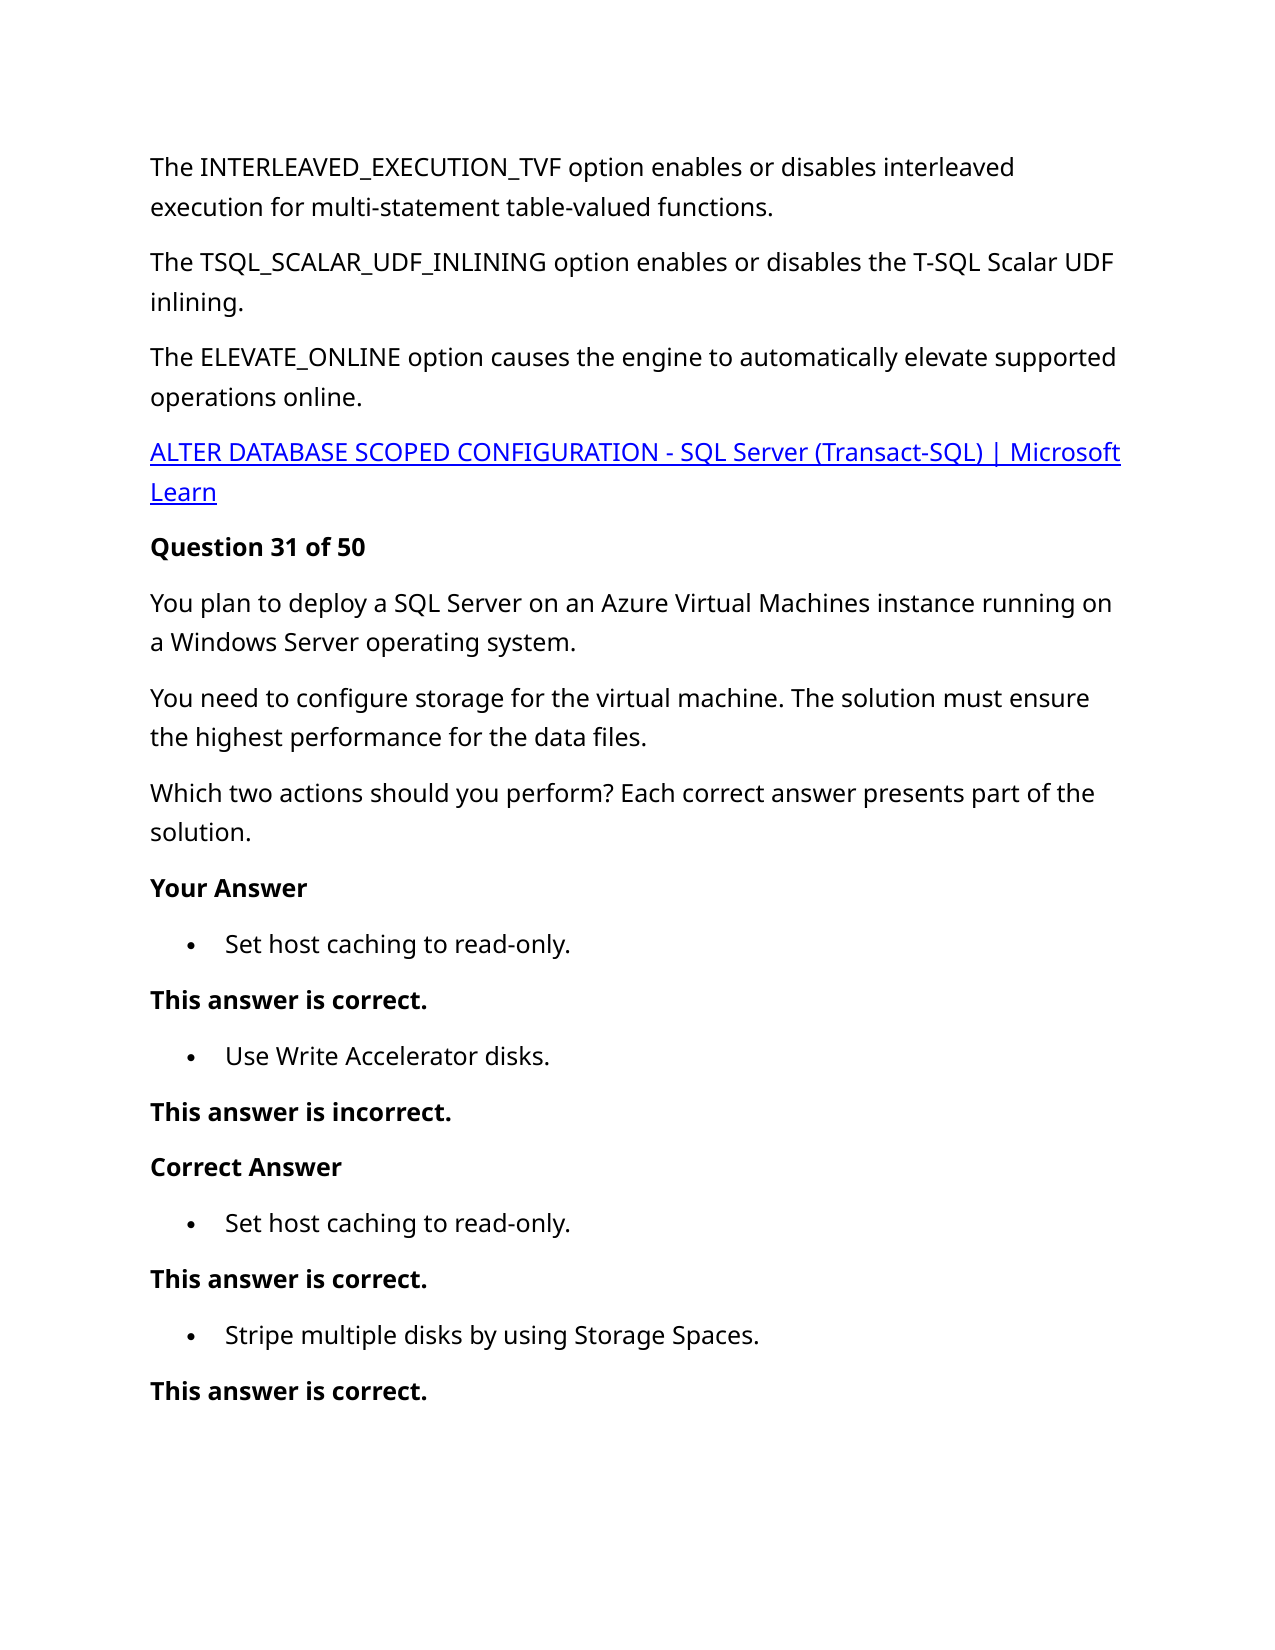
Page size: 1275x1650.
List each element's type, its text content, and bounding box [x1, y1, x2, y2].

text You need to configure storage for the virtual machine. The solution must ensure the highest performance for the data files. [150, 681, 1125, 754]
text Which two actions should you perform? Each correct answer presents part of the solution. [150, 776, 1125, 849]
text Correct Answer [150, 1150, 1125, 1184]
text Your Answer [150, 871, 1125, 905]
text You plan to deploy a SQL Server on an Azure Virtual Machines instance running on a Windows Server operating system. [150, 586, 1125, 659]
text This answer is correct. [150, 1373, 1125, 1407]
list Set host caching to read-only. [187, 927, 1125, 961]
text ALTER DATABASE SCOPED CONFIGURATION - SQL Server (Transact-SQL) | Microsoft Learn [150, 435, 1125, 508]
text The ELEVATE_ONLINE option causes the engine to automatically elevate supported operations online. [150, 340, 1125, 413]
text Question 31 of 50 [150, 530, 1125, 564]
list Stripe multiple disks by using Storage Spaces. [187, 1317, 1125, 1352]
list Set host caching to read-only. [187, 1206, 1125, 1240]
list Use Write Accelerator disks. [187, 1038, 1125, 1072]
text The TSQL_SCALAR_UDF_INLINING option enables or disables the T-SQL Scalar UDF inlining. [150, 245, 1125, 318]
text This answer is incorrect. [150, 1094, 1125, 1128]
text This answer is correct. [150, 1262, 1125, 1296]
text This answer is correct. [150, 982, 1125, 1017]
text The INTERLEAVED_EXECUTION_TVF option enables or disables interleaved execution for multi-statement table-valued functions. [150, 150, 1125, 223]
